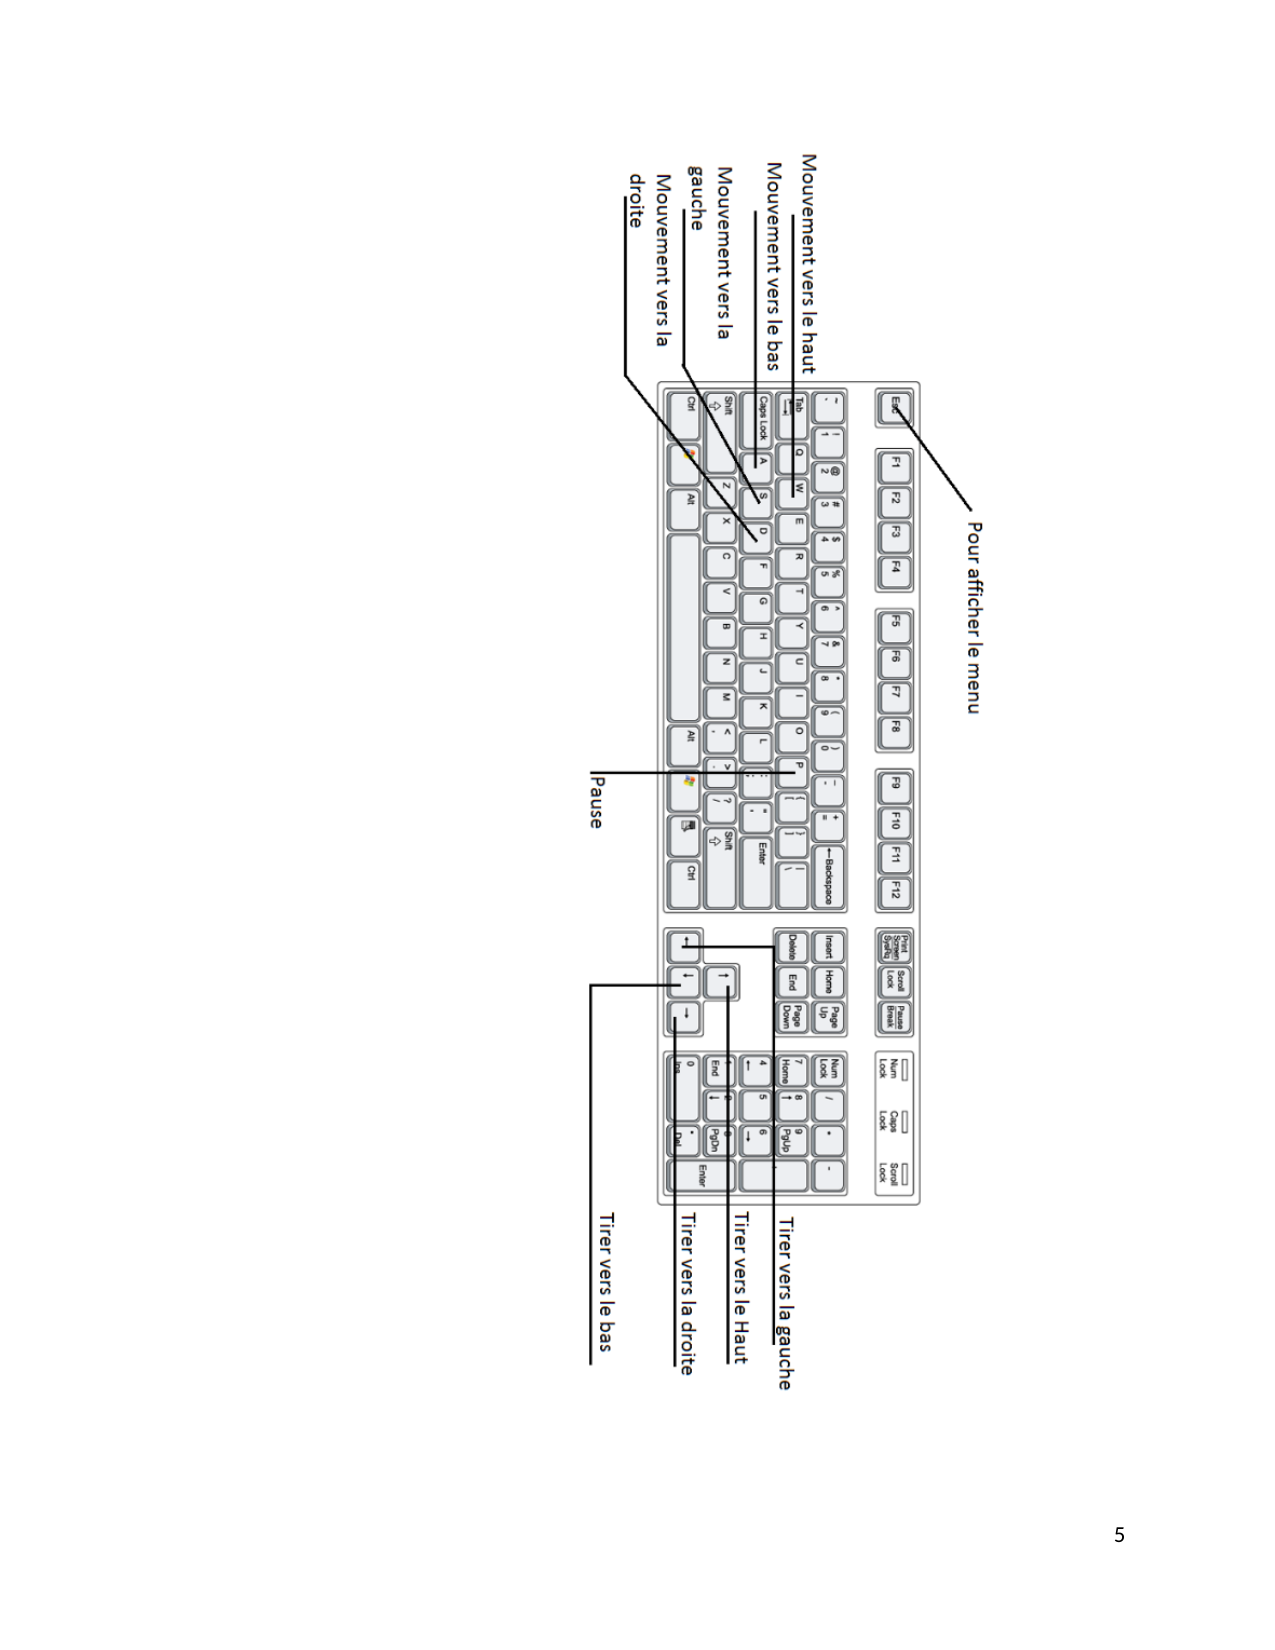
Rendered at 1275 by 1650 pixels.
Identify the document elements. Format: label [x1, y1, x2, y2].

picture [152, 151, 1099, 1587]
